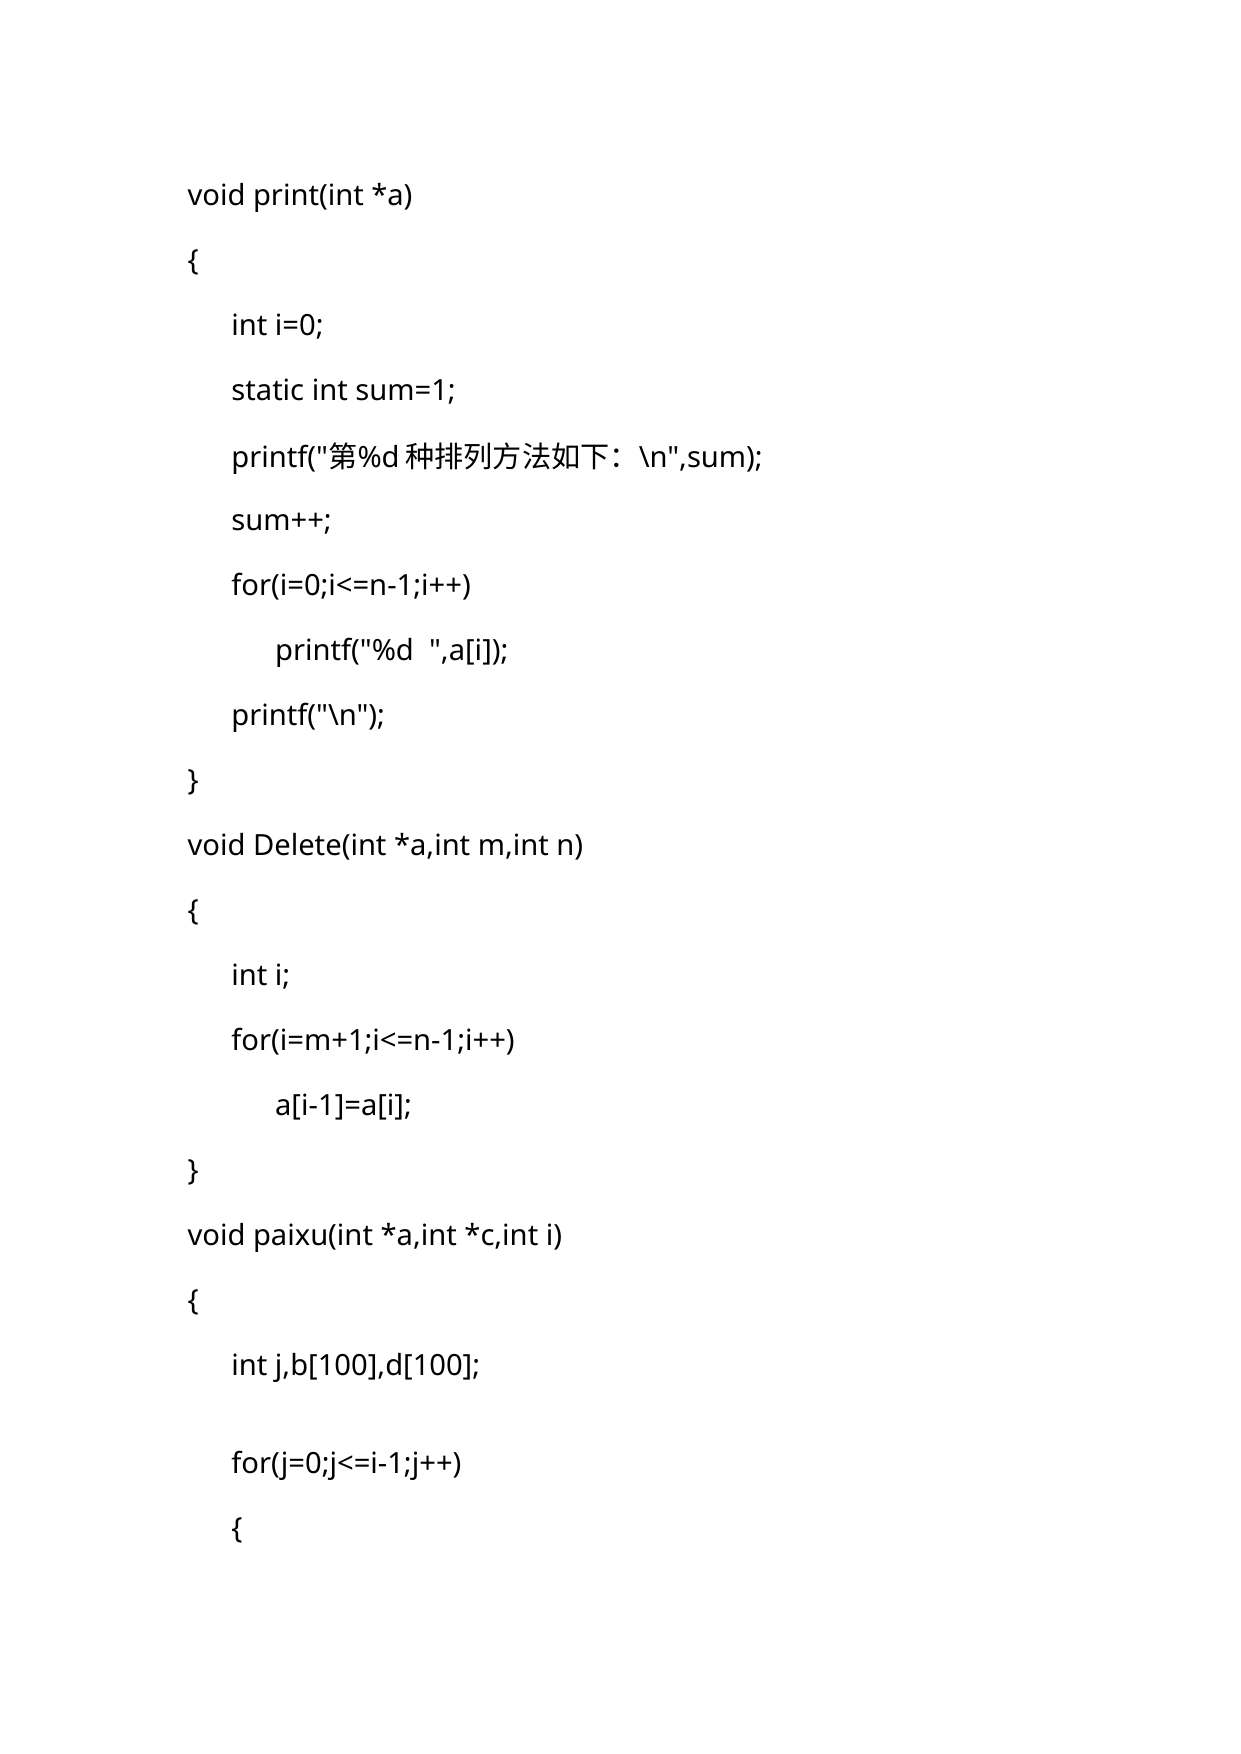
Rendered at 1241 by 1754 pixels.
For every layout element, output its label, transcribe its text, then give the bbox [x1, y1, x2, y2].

text static int sum=1; [187, 357, 1053, 422]
text void print(int *a) [187, 162, 1053, 227]
text printf("\n"); [187, 682, 1053, 747]
text { [187, 1267, 1053, 1332]
text int i=0; [187, 292, 1053, 357]
text void paixu(int *a,int *c,int i) [187, 1202, 1053, 1267]
text } [187, 747, 1053, 812]
text void Delete(int *a,int m,int n) [187, 812, 1053, 877]
text { [187, 1494, 1053, 1559]
text for(i=m+1;i<=n-1;i++) [187, 1007, 1053, 1072]
text a[i-1]=a[i]; [187, 1072, 1053, 1137]
text sum++; [187, 487, 1053, 552]
text for(j=0;j<=i-1;j++) [187, 1429, 1053, 1494]
text { [187, 877, 1053, 942]
text int j,b[100],d[100]; [187, 1332, 1053, 1397]
text printf("第%d种排列方法如下：\n",sum); [187, 422, 1053, 487]
text printf("%d ",a[i]); [187, 617, 1053, 682]
text int i; [187, 942, 1053, 1007]
text } [187, 1137, 1053, 1202]
text { [187, 227, 1053, 292]
text for(i=0;i<=n-1;i++) [187, 552, 1053, 617]
